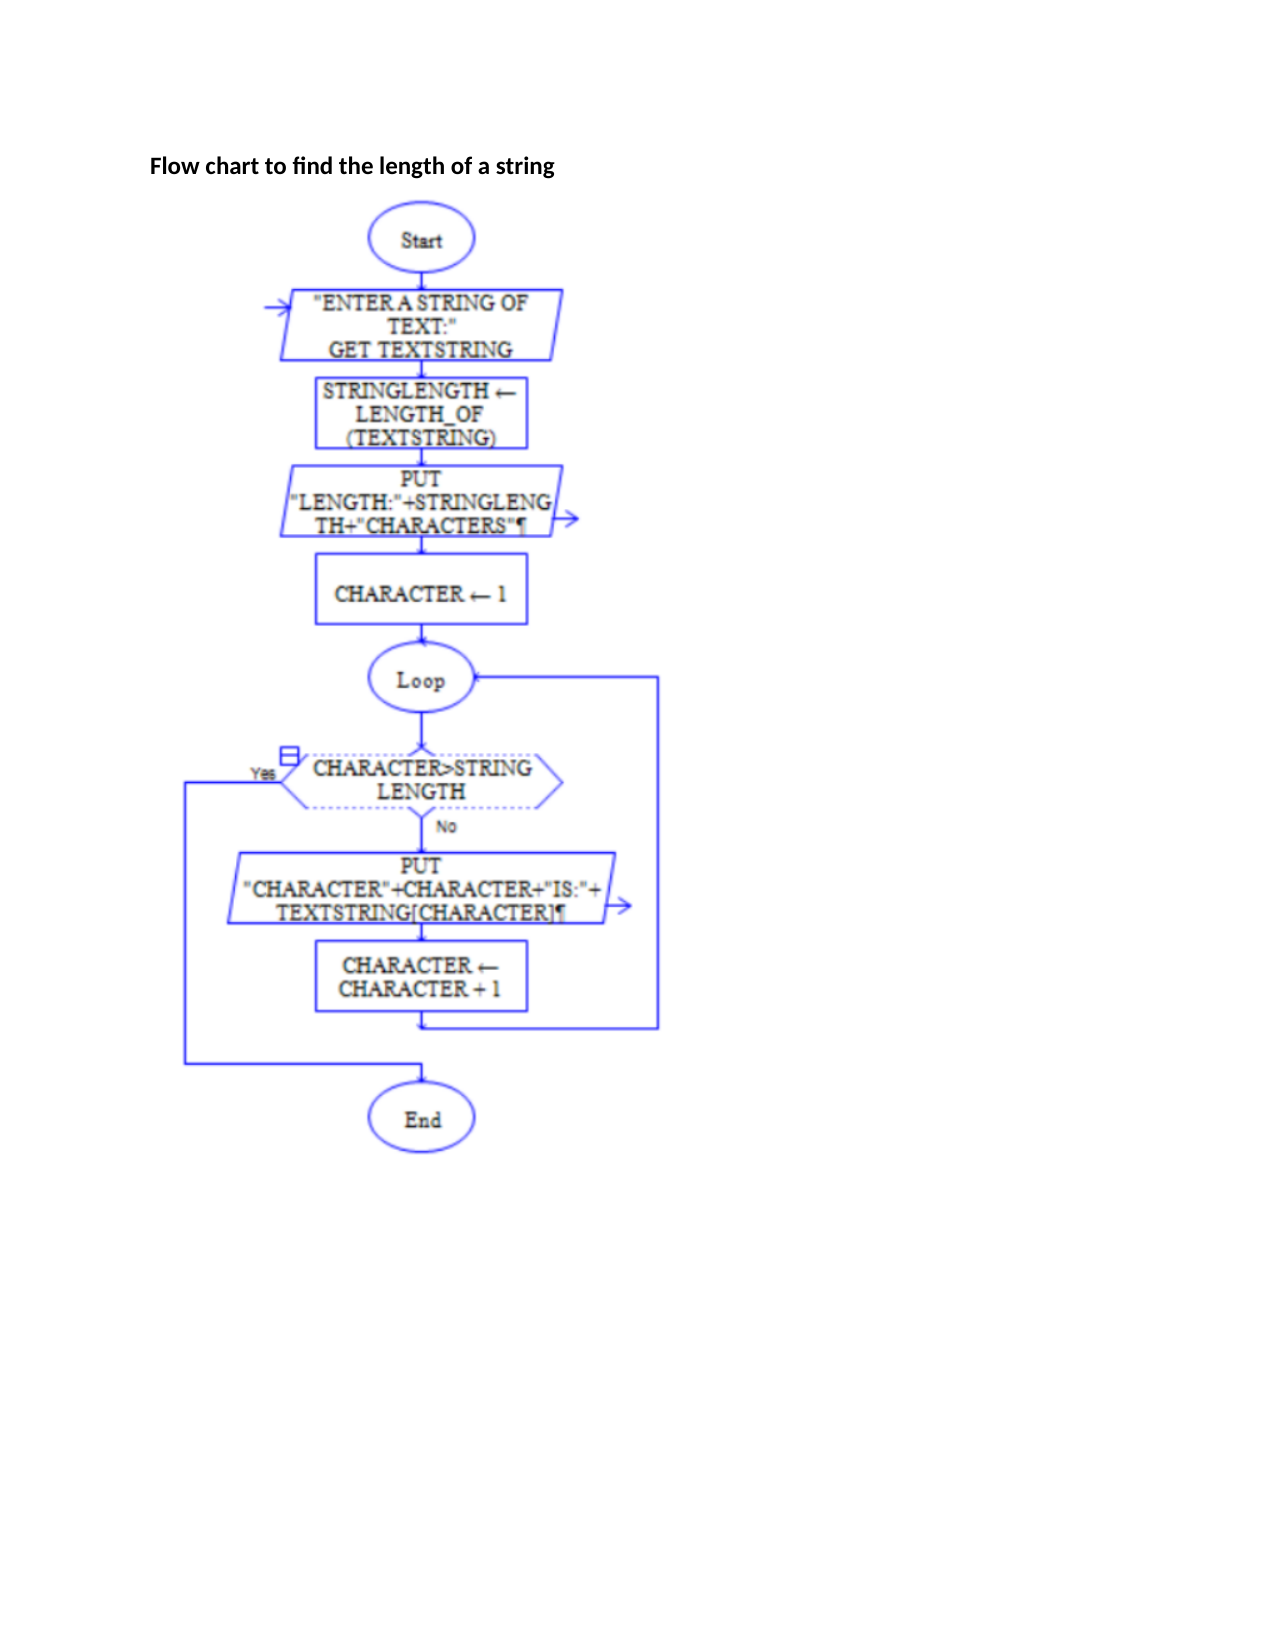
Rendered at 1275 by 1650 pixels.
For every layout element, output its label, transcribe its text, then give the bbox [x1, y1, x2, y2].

picture [150, 199, 699, 1185]
text Flow chart to find the length of a string [150, 150, 1125, 181]
